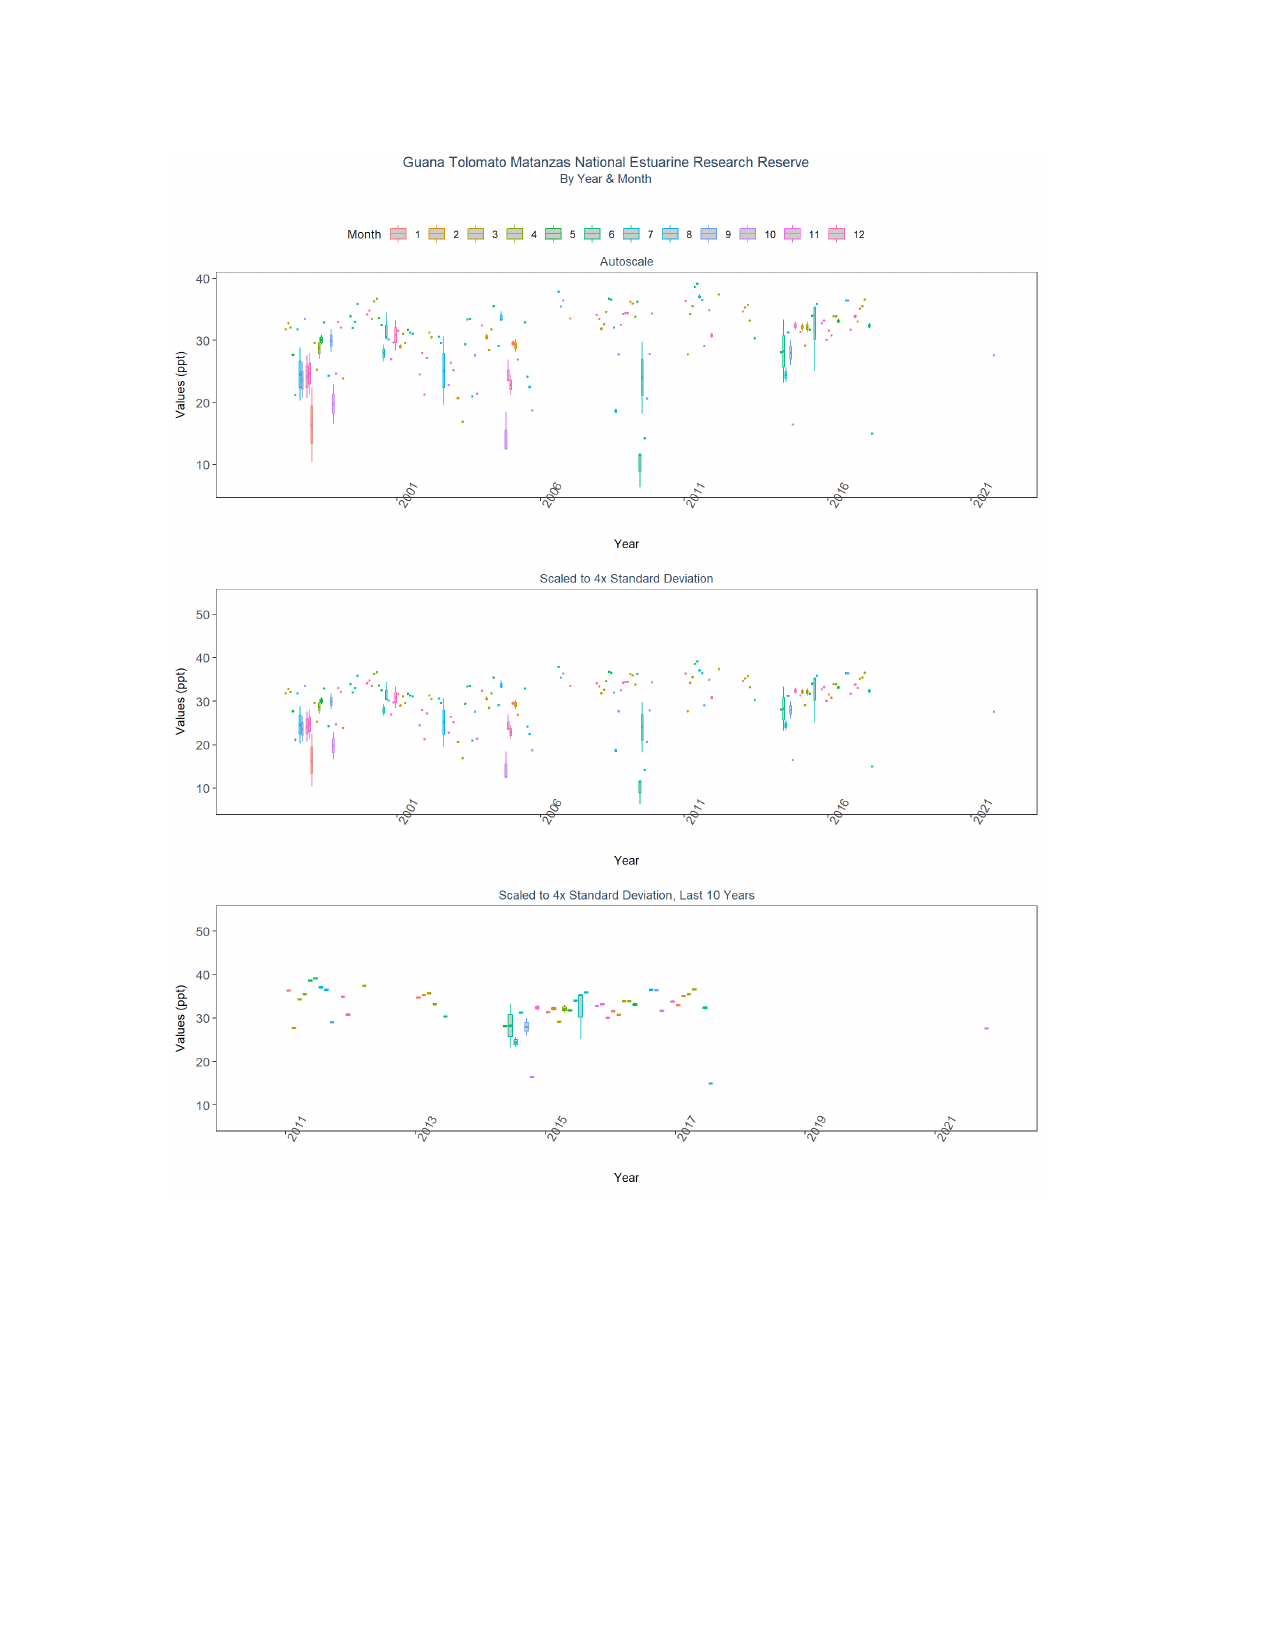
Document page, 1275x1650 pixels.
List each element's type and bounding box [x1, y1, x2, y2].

picture [168, 150, 1044, 1200]
